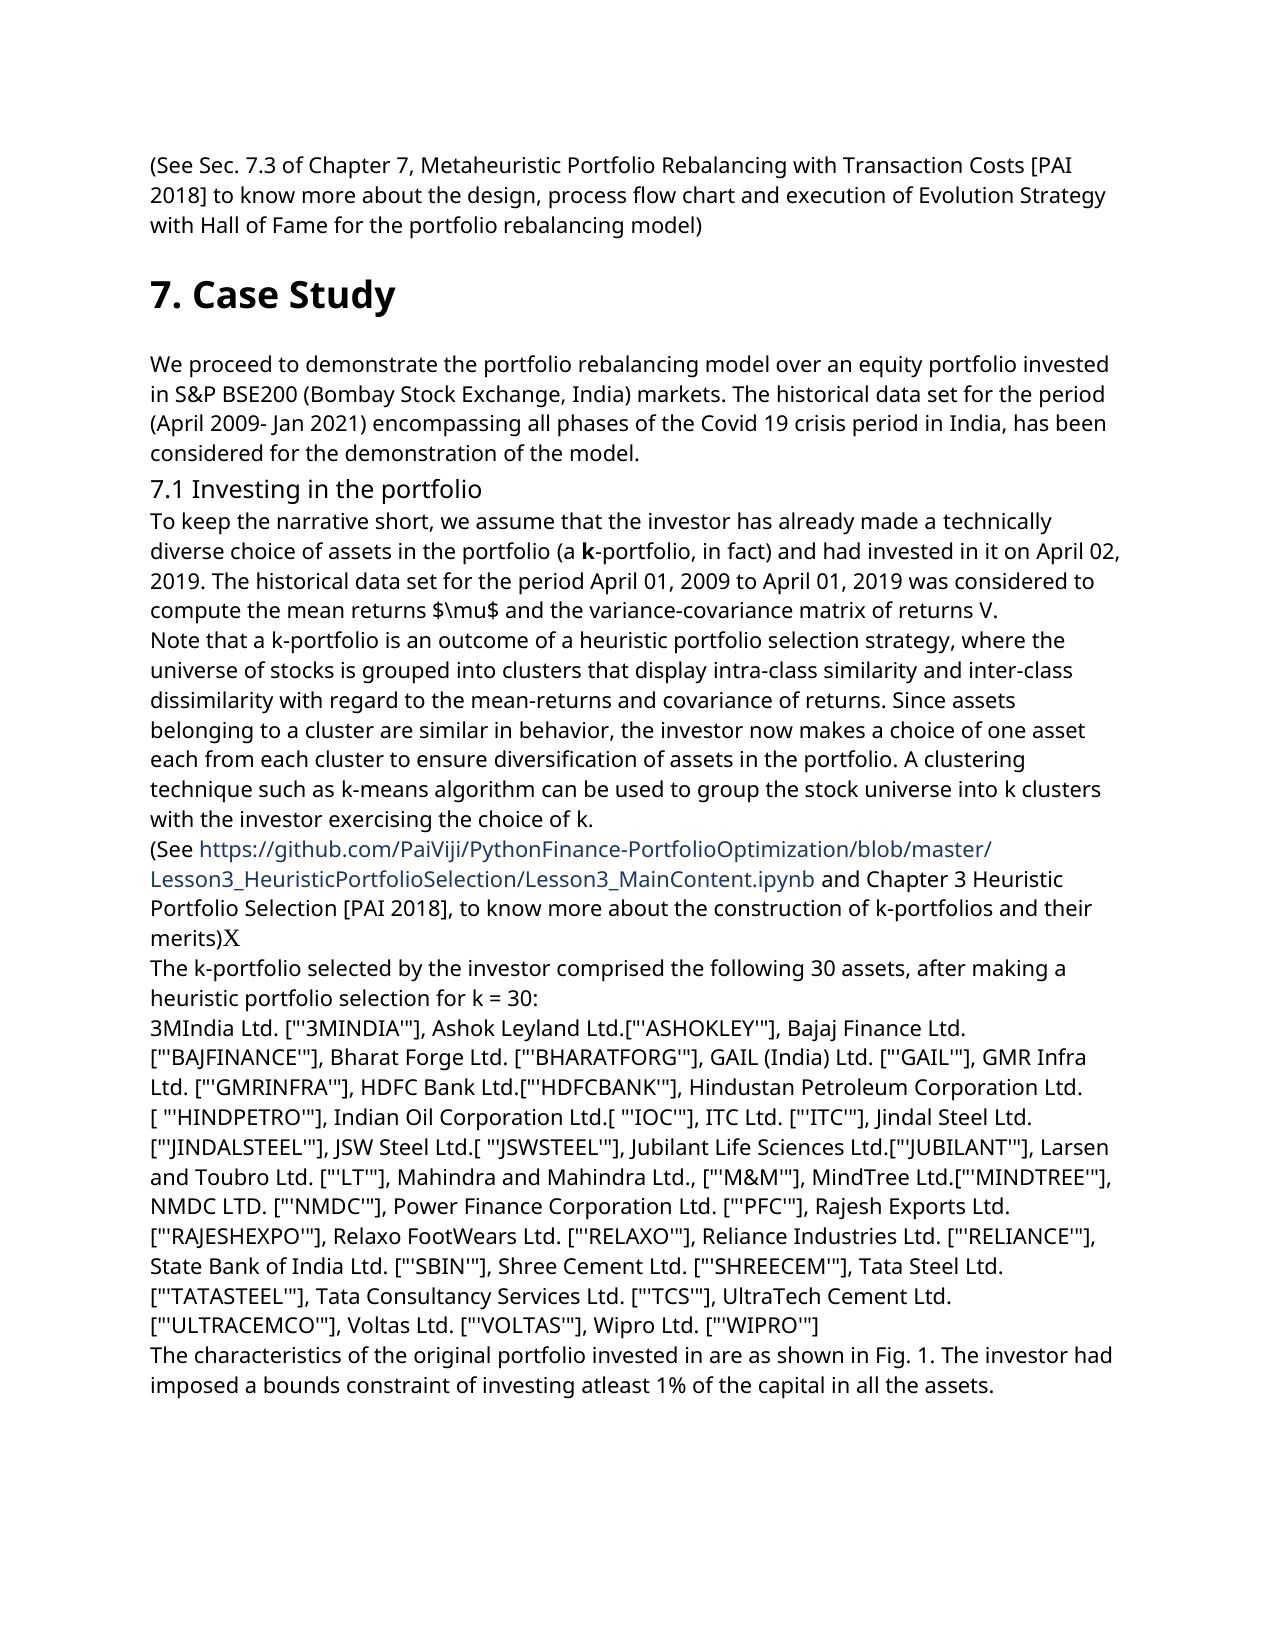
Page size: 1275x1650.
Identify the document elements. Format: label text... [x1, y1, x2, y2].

subtitle 7. Case Study [150, 268, 1125, 319]
subtitle 7.1 Investing in the portfolio [150, 472, 1125, 506]
